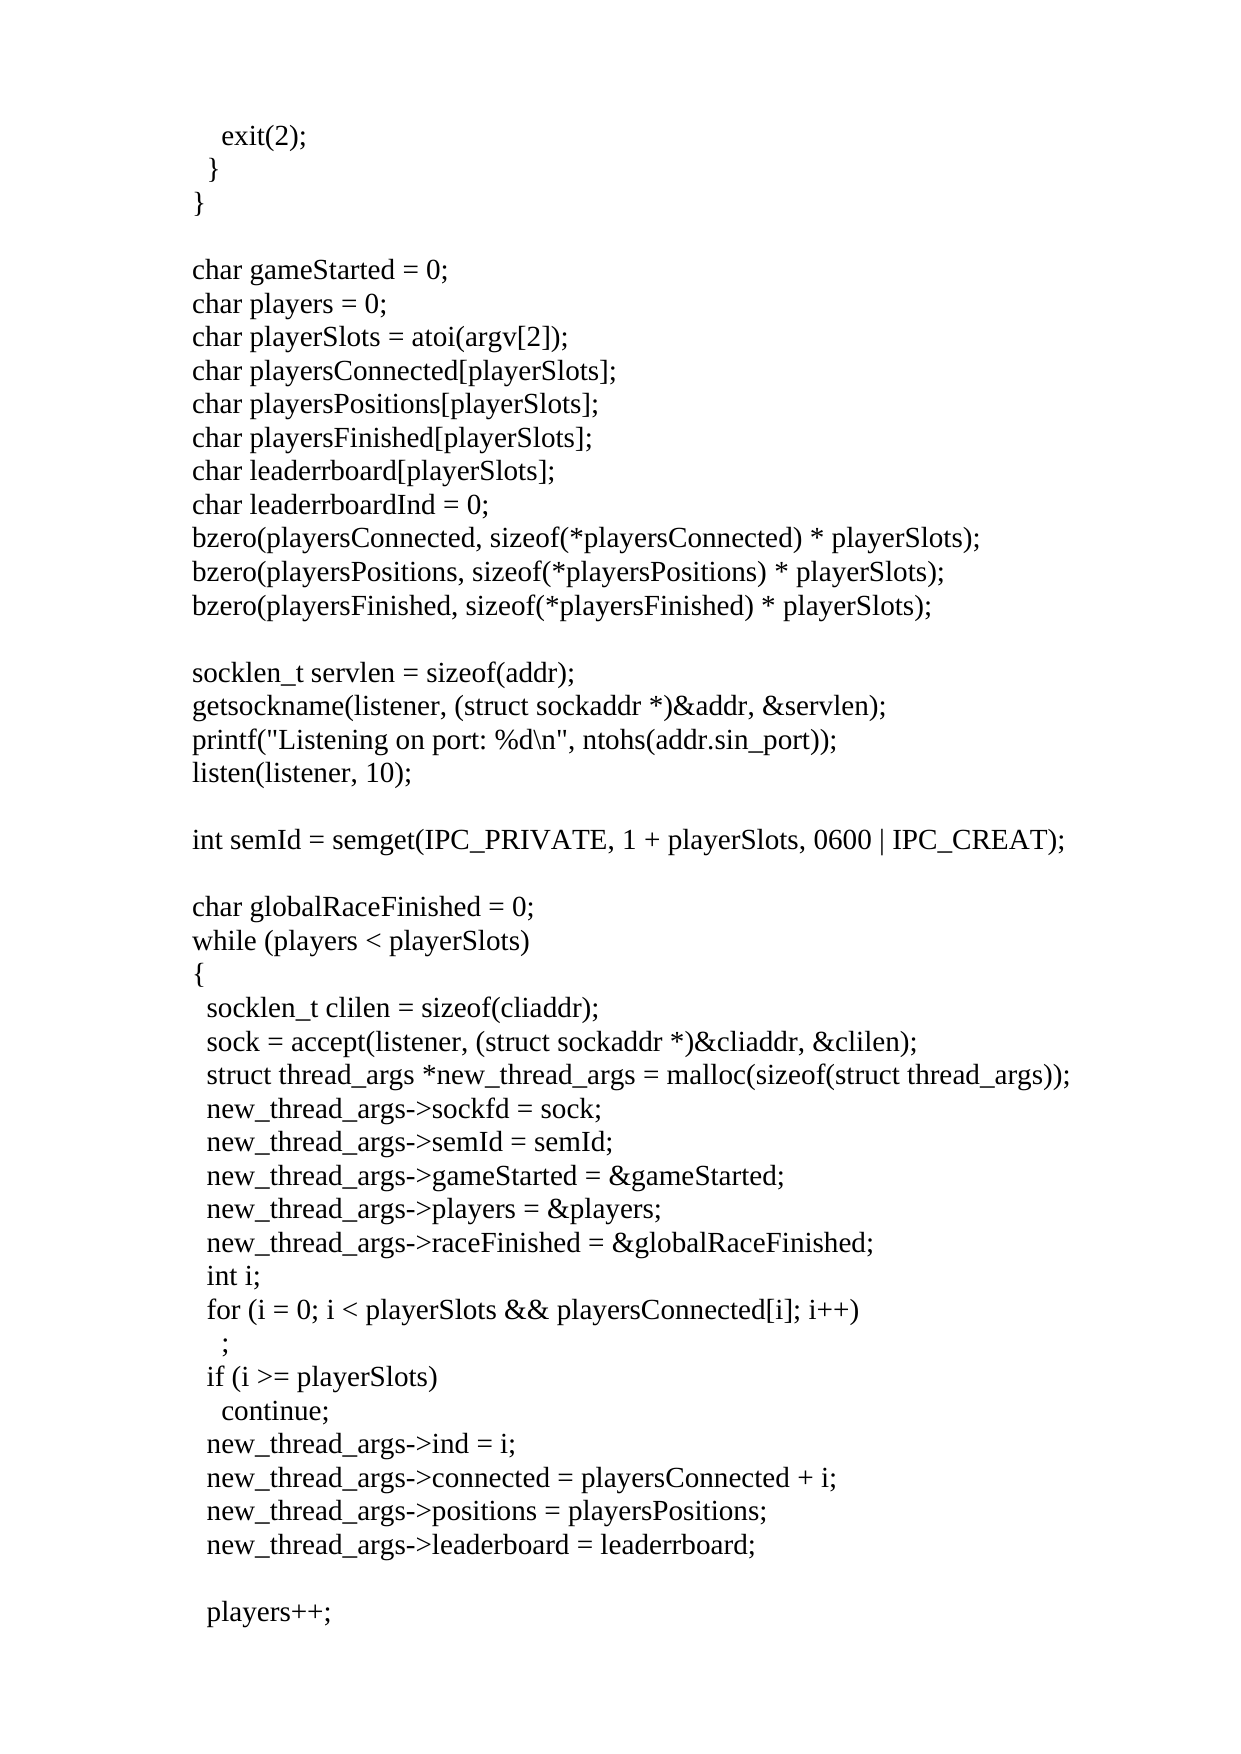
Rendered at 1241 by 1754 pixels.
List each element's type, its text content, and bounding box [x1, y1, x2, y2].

text bzero(playersFinished, sizeof(*playersFinished) * playerSlots); [177, 588, 1152, 621]
text listen(listener, 10); [177, 755, 1152, 789]
text char players = 0; [177, 286, 1152, 319]
text } [177, 185, 1152, 219]
text new_thread_args->semId = semId; [177, 1124, 1152, 1158]
text int semId = semget(IPC_PRIVATE, 1 + playerSlots, 0600 | IPC_CREAT); [177, 822, 1152, 856]
text char globalRaceFinished = 0; [177, 889, 1152, 923]
text new_thread_args->gameStarted = &gameStarted; [177, 1158, 1152, 1191]
text char leaderrboardInd = 0; [177, 487, 1152, 521]
text new_thread_args->connected = playersConnected + i; [177, 1460, 1152, 1493]
text char playersConnected[playerSlots]; [177, 353, 1152, 386]
text char playersPositions[playerSlots]; [177, 386, 1152, 420]
text char leaderrboard[playerSlots]; [177, 453, 1152, 487]
text socklen_t servlen = sizeof(addr); [177, 655, 1152, 688]
text char gameStarted = 0; [177, 252, 1152, 286]
text bzero(playersPositions, sizeof(*playersPositions) * playerSlots); [177, 554, 1152, 588]
text struct thread_args *new_thread_args = malloc(sizeof(struct thread_args)); [177, 1057, 1152, 1091]
text sock = accept(listener, (struct sockaddr *)&cliaddr, &clilen); [177, 1024, 1152, 1057]
text getsockname(listener, (struct sockaddr *)&addr, &servlen); [177, 688, 1152, 722]
text { [177, 957, 1152, 990]
text char playersFinished[playerSlots]; [177, 420, 1152, 453]
text new_thread_args->sockfd = sock; [177, 1091, 1152, 1124]
text char playerSlots = atoi(argv[2]); [177, 319, 1152, 353]
text bzero(playersConnected, sizeof(*playersConnected) * playerSlots); [177, 521, 1152, 554]
text socklen_t clilen = sizeof(cliaddr); [177, 990, 1152, 1024]
text new_thread_args->leaderboard = leaderrboard; [177, 1527, 1152, 1560]
text printf("Listening on port: %d\n", ntohs(addr.sin_port)); [177, 722, 1152, 755]
text while (players < playerSlots) [177, 923, 1152, 957]
text players++; [177, 1594, 1152, 1627]
text new_thread_args->raceFinished = &globalRaceFinished; [177, 1225, 1152, 1258]
text if (i >= playerSlots) [177, 1359, 1152, 1393]
text continue; [177, 1393, 1152, 1426]
text new_thread_args->players = &players; [177, 1191, 1152, 1225]
text int i; [177, 1258, 1152, 1292]
text ; [177, 1326, 1152, 1359]
text } [177, 152, 1152, 185]
text exit(2); [177, 118, 1152, 152]
text for (i = 0; i < playerSlots && playersConnected[i]; i++) [177, 1292, 1152, 1326]
text new_thread_args->ind = i; [177, 1426, 1152, 1460]
text new_thread_args->positions = playersPositions; [177, 1493, 1152, 1527]
